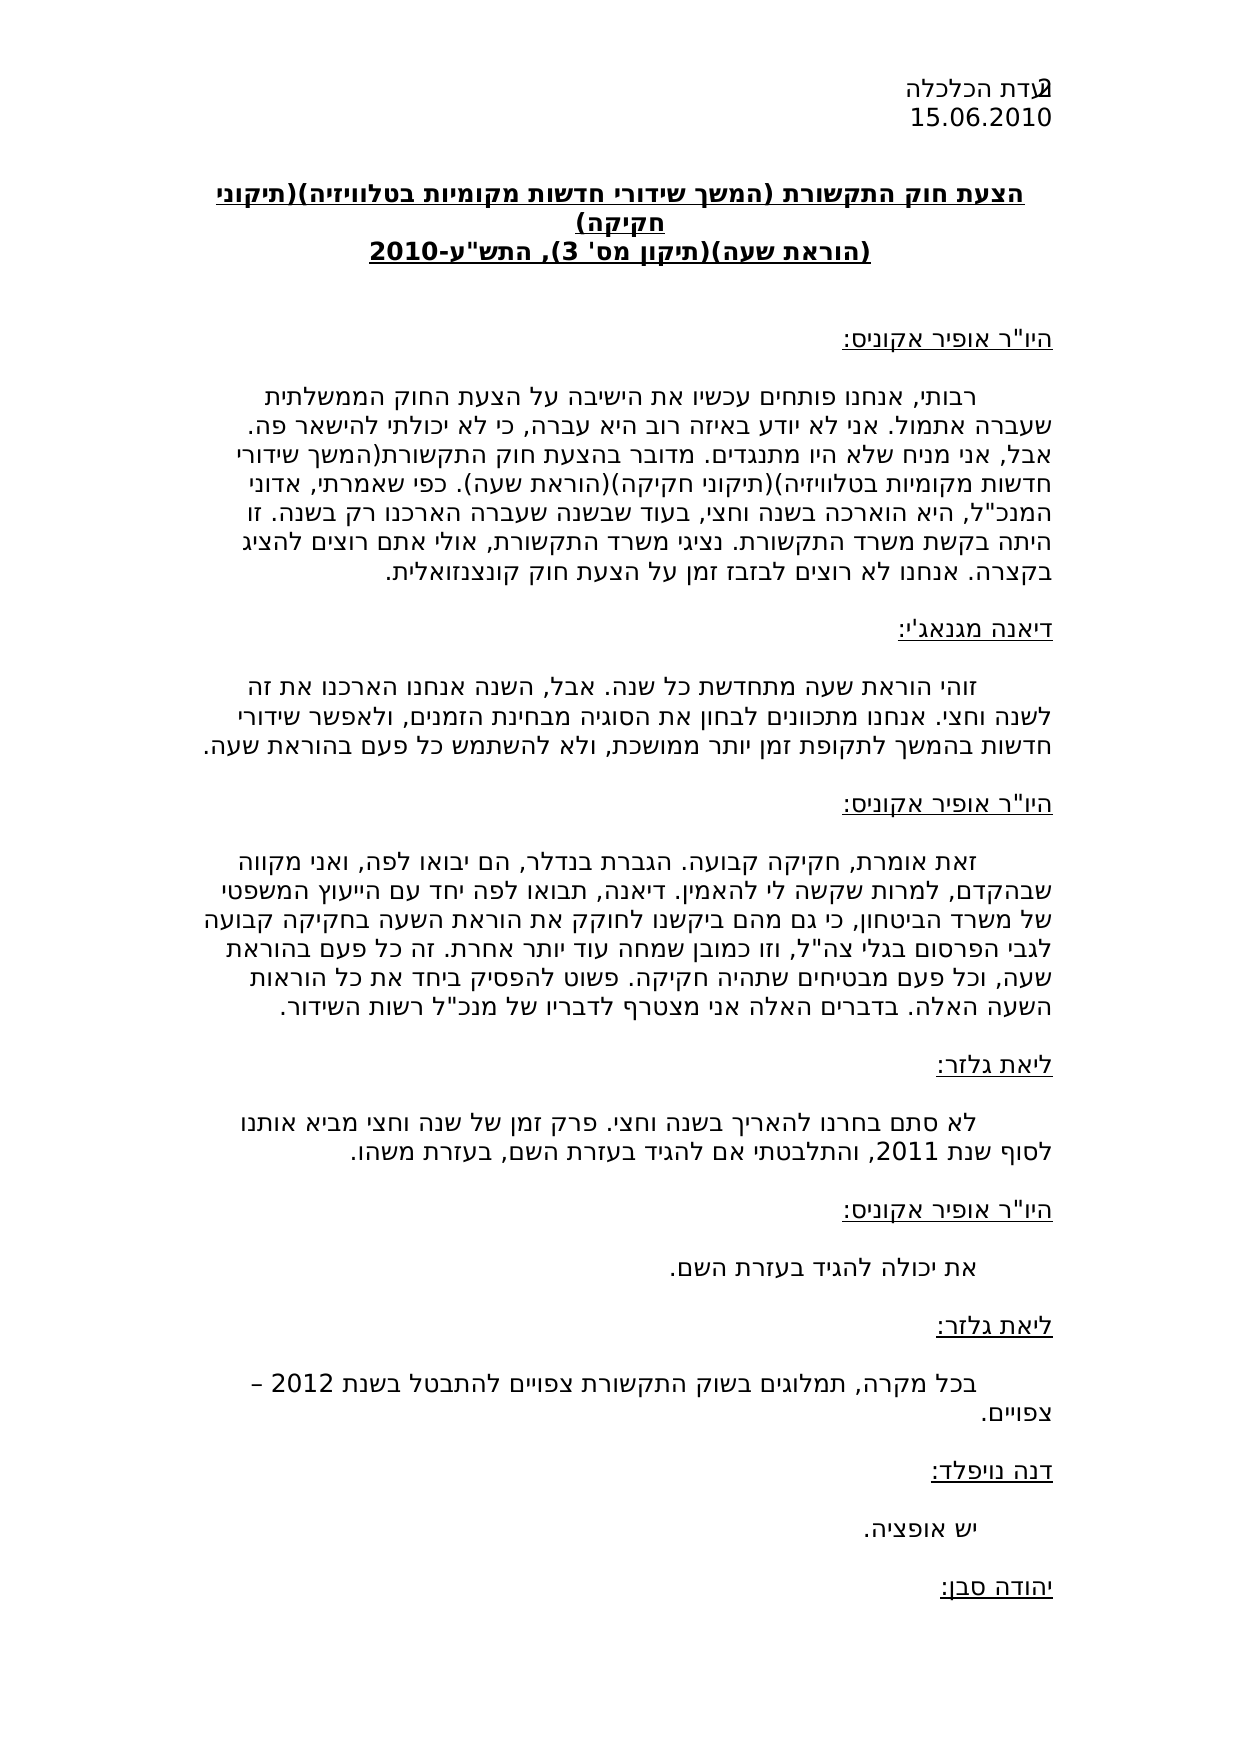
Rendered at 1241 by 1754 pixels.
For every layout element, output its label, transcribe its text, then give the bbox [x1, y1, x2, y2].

text היו"ר אופיר אקוניס: [187, 789, 1053, 818]
text (הוראת שעה)(תיקון מס' 3), התש"ע-2010 [187, 237, 1053, 266]
text זאת אומרת, חקיקה קבועה. הגברת בנדלר, הם יבואו לפה, ואני מקווה שבהקדם, למרות שקשה לי להאמין. דיאנה, תבואו לפה יחד עם הייעוץ המשפטי של משרד הביטחון, כי גם מהם ביקשנו לחוקק את הוראת השעה בחקיקה קבועה לגבי הפרסום בגלי צה"ל, וזו כמובן שמחה עוד יותר אחרת. זה כל פעם בהוראת שעה, וכל פעם מבטיחים שתהיה חקיקה. פשוט להפסיק ביחד את כל הוראות השעה האלה. בדברים האלה אני מצטרף לדבריו של מנכ"ל רשות השידור. [187, 847, 1053, 1022]
text יש אופציה. [187, 1514, 1053, 1543]
text היו"ר אופיר אקוניס: [187, 324, 1053, 353]
text לא סתם בחרנו להאריך בשנה וחצי. פרק זמן של שנה וחצי מביא אותנו לסוף שנת 2011, והתלבטתי אם להגיד בעזרת השם, בעזרת משהו. [187, 1108, 1053, 1167]
text זוהי הוראת שעה מתחדשת כל שנה. אבל, השנה אנחנו הארכנו את זה לשנה וחצי. אנחנו מתכוונים לבחון את הסוגיה מבחינת הזמנים, ולאפשר שידורי חדשות בהמשך לתקופת זמן יותר ממושכת, ולא להשתמש כל פעם בהוראת שעה. [187, 672, 1053, 760]
text ליאת גלזר: [187, 1050, 1053, 1079]
text את יכולה להגיד בעזרת השם. [187, 1253, 1053, 1282]
text ליאת גלזר: [187, 1311, 1053, 1340]
text דנה נויפלד: [187, 1456, 1053, 1485]
text דיאנה מגנאג'י: [187, 614, 1053, 644]
text רבותי, אנחנו פותחים עכשיו את הישיבה על הצעת החוק הממשלתית שעברה אתמול. אני לא יודע באיזה רוב היא עברה, כי לא יכולתי להישאר פה. אבל, אני מניח שלא היו מתנגדים. מדובר בהצעת חוק התקשורת(המשך שידורי חדשות מקומיות בטלוויזיה)(תיקוני חקיקה)(הוראת שעה). כפי שאמרתי, אדוני המנכ"ל, היא הוארכה בשנה וחצי, בעוד שבשנה שעברה הארכנו רק בשנה. זו היתה בקשת משרד התקשורת. נציגי משרד התקשורת, אולי אתם רוצים להציג בקצרה. אנחנו לא רוצים לבזבז זמן על הצעת חוק קונצנזואלית. [187, 382, 1053, 586]
text הצעת חוק התקשורת (המשך שידורי חדשות מקומיות בטלוויזיה)(תיקוני חקיקה) [187, 179, 1053, 237]
text בכל מקרה, תמלוגים בשוק התקשורת צפויים להתבטל בשנת 2012 – צפויים. [187, 1369, 1053, 1427]
text יהודה סבן: [187, 1572, 1053, 1601]
text היו"ר אופיר אקוניס: [187, 1195, 1053, 1224]
